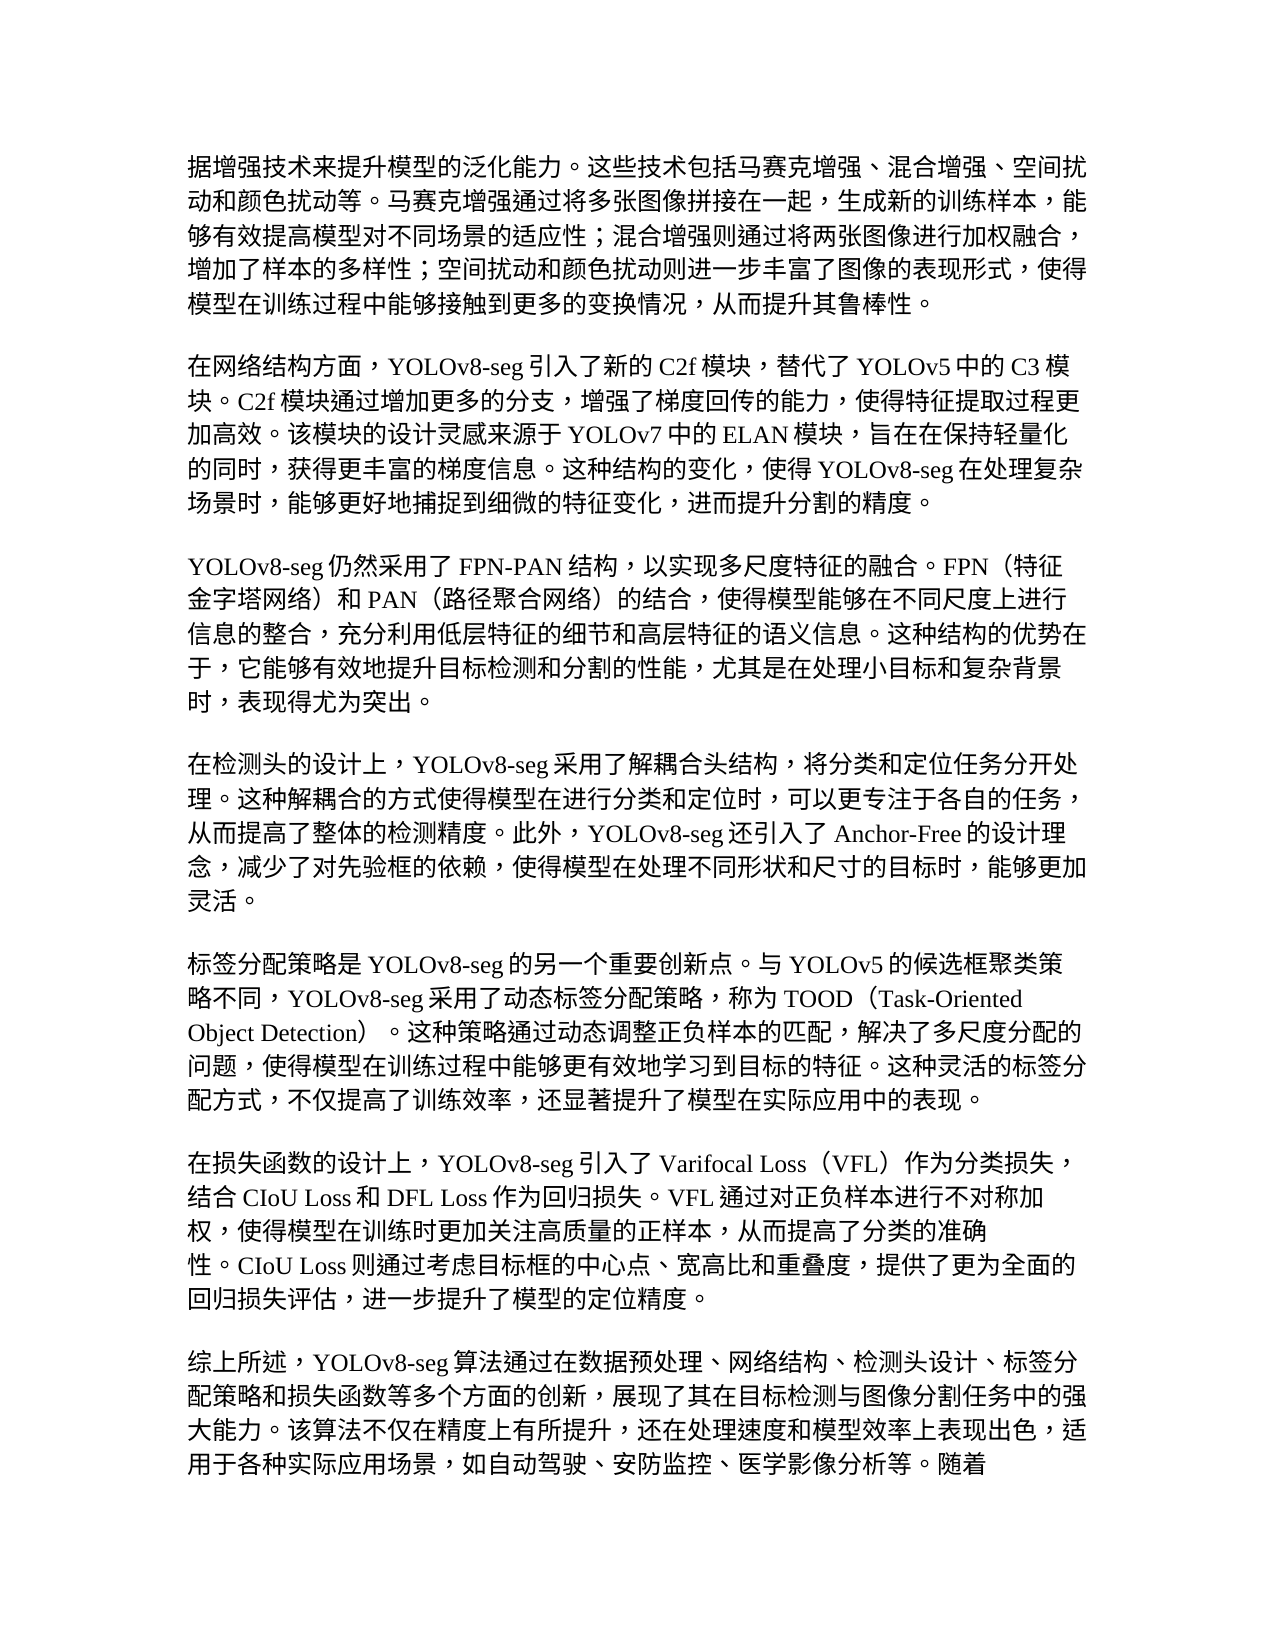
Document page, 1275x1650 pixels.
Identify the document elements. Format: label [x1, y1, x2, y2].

text [187, 150, 1087, 1481]
